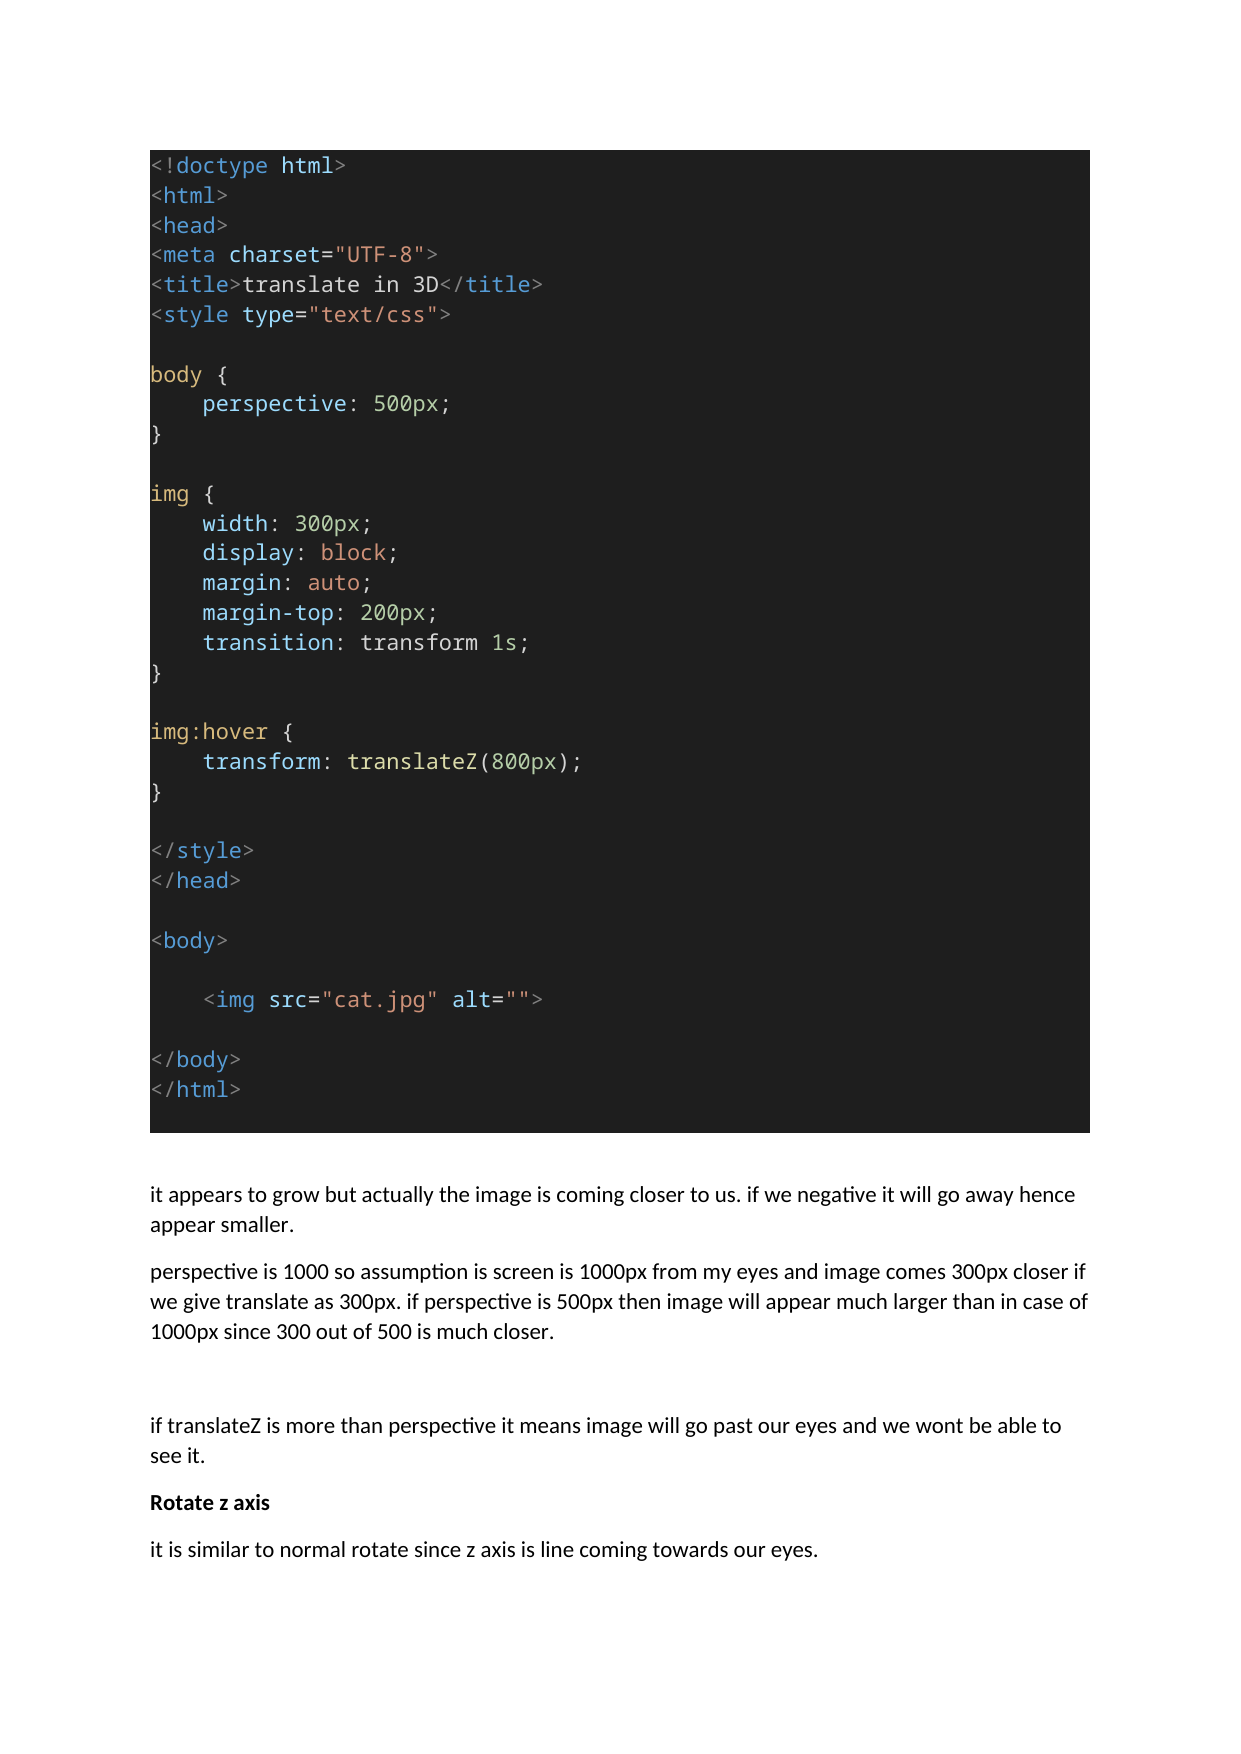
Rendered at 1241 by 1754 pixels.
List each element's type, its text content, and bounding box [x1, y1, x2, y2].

text width: 300px; [150, 507, 1090, 537]
text display: block; [150, 537, 1090, 567]
text img { [150, 478, 1090, 507]
text <head> [150, 209, 1090, 239]
text it appears to grow but actually the image is coming closer to us. if we negative it will go away hence appear smaller. [150, 1180, 1090, 1238]
text <html> [150, 180, 1090, 209]
text perspective: 500px; [150, 388, 1090, 418]
text <meta charset="UTF-8"> [150, 239, 1090, 269]
text if translateZ is more than perspective it means image will go past our eyes and we wont be able to see it. [150, 1411, 1090, 1469]
text </body> [150, 1044, 1090, 1073]
text } [150, 776, 1090, 805]
text body { [150, 358, 1090, 388]
text </style> [150, 835, 1090, 865]
text img:hover { [150, 716, 1090, 746]
text perspective is 1000 so assumption is screen is 1000px from my eyes and image comes 300px closer if we give translate as 300px. if perspective is 500px then image will appear much larger than in case of 1000px since 300 out of 500 is much closer. [150, 1257, 1090, 1346]
text </html> [150, 1073, 1090, 1103]
text <!doctype html> [150, 150, 1090, 180]
text Rotate z axis [150, 1488, 1090, 1516]
text } [150, 656, 1090, 686]
text transition: transform 1s; [150, 627, 1090, 656]
text margin: auto; [150, 567, 1090, 597]
text transform: translateZ(800px); [150, 746, 1090, 776]
text <body> [150, 924, 1090, 954]
text } [150, 418, 1090, 448]
text </head> [150, 865, 1090, 895]
text it is similar to normal rotate since z axis is line coming towards our eyes. [150, 1535, 1090, 1563]
text margin-top: 200px; [150, 597, 1090, 627]
text <title>translate in 3D</title> [150, 269, 1090, 299]
text <img src="cat.jpg" alt=""> [150, 984, 1090, 1014]
text <style type="text/css"> [150, 299, 1090, 329]
